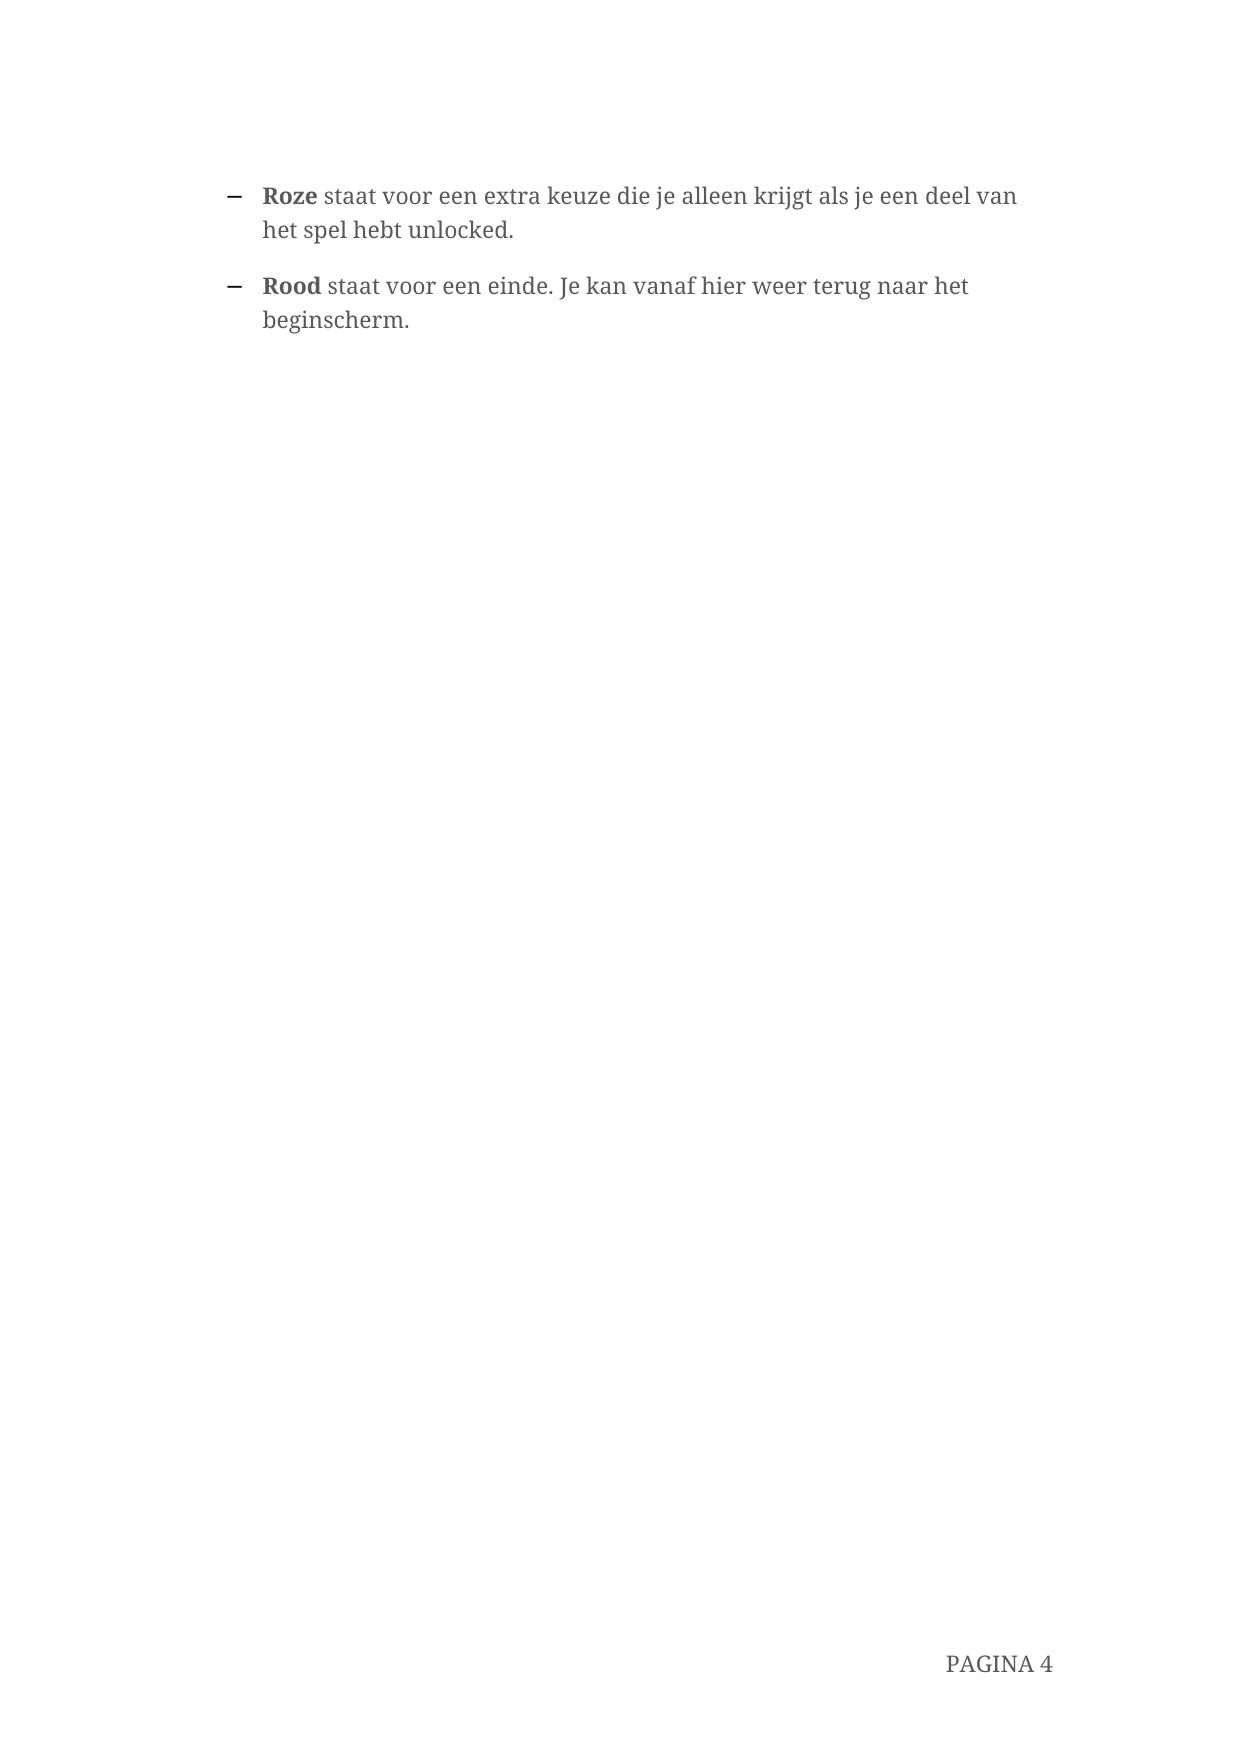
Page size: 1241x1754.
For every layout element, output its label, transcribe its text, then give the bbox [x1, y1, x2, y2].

list Rood staat voor een einde. Je kan vanaf hier weer terug naar het beginscherm. [225, 269, 1053, 335]
list Roze staat voor een extra keuze die je alleen krijgt als je een deel van het spel hebt unlocked. [225, 180, 1053, 246]
